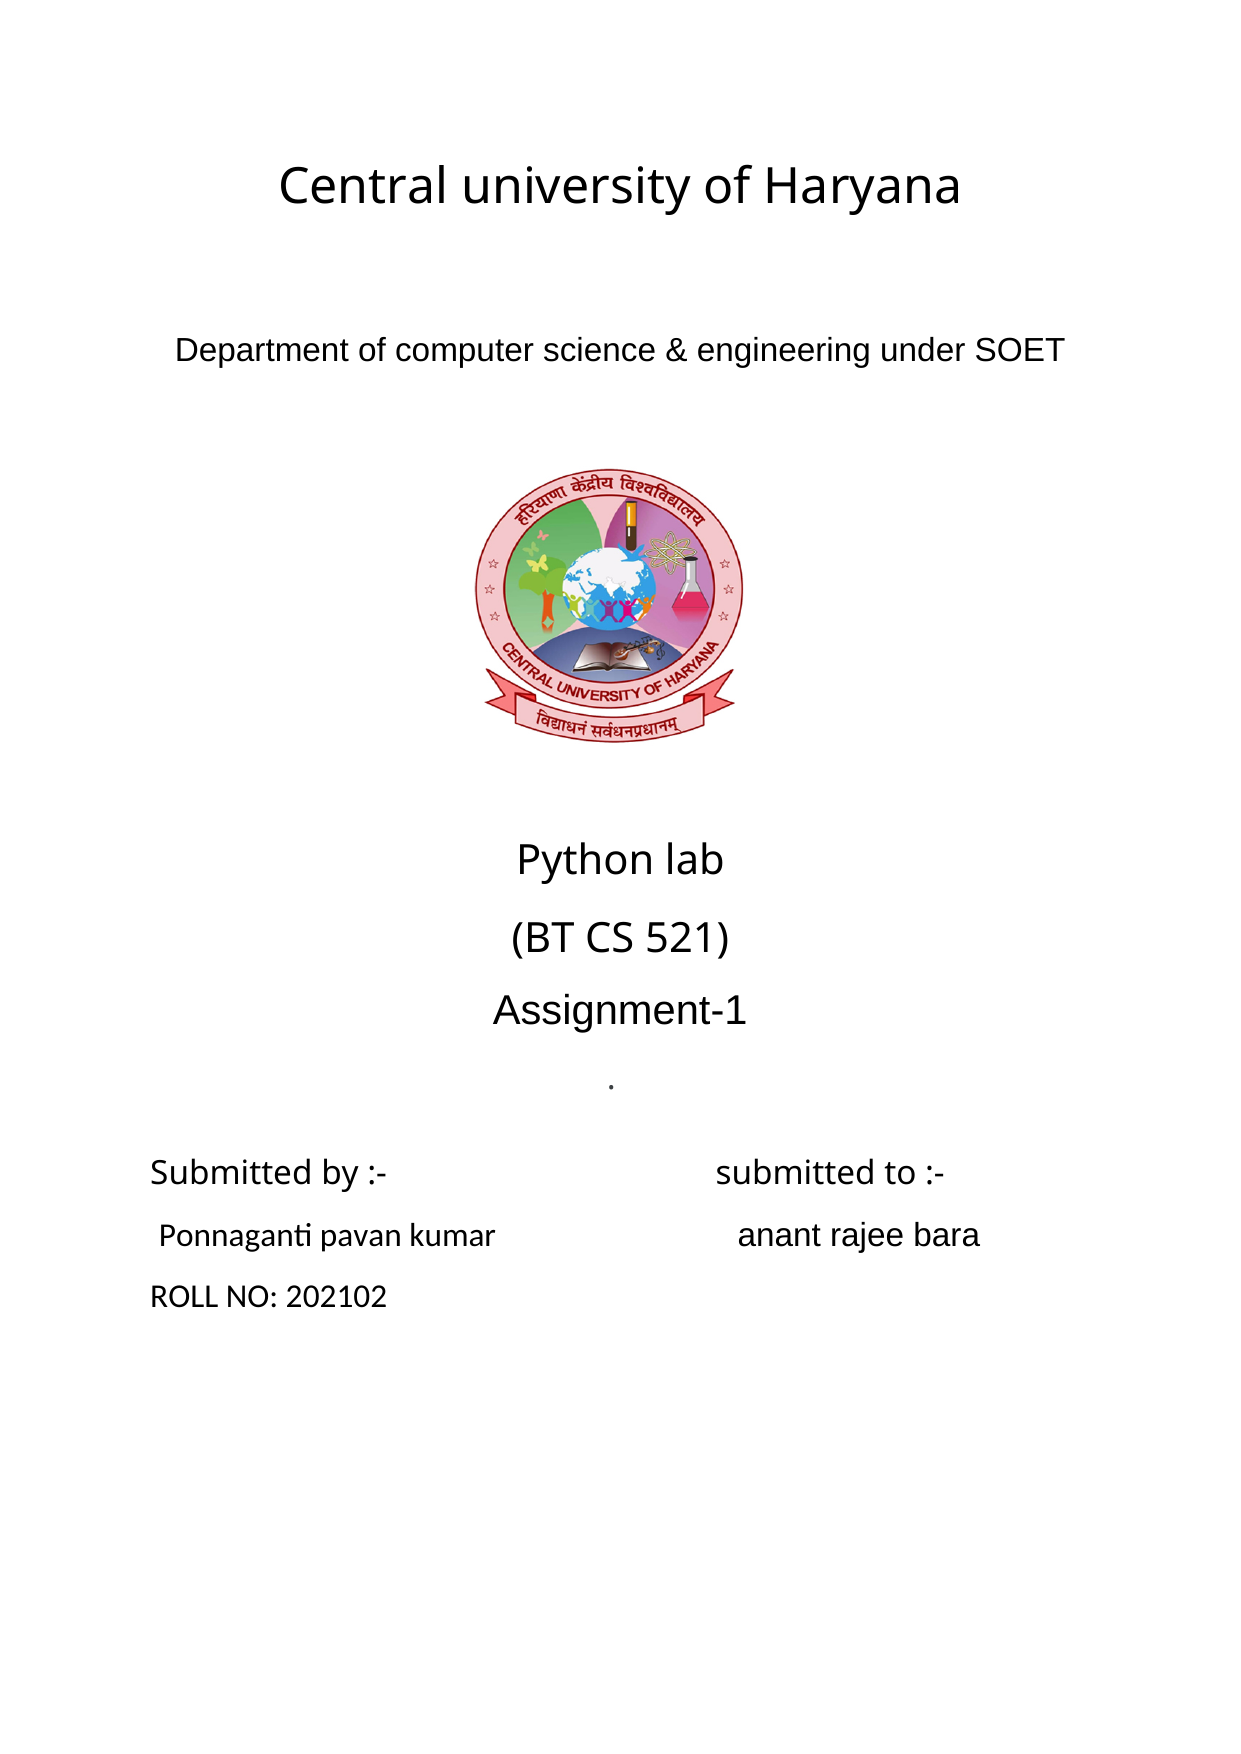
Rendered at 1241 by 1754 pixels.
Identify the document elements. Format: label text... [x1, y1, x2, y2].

text Department of computer science & engineering under SOET [150, 330, 1090, 369]
picture [168, 388, 1072, 811]
text ROLL NO: 202102 [150, 1275, 1090, 1316]
text (BT CS 521) [150, 908, 1090, 964]
text Central university of Haryana [150, 150, 1090, 218]
text Python lab [150, 830, 1090, 887]
text Ponnaganti pavan kumar anant rajee bara [150, 1214, 1090, 1255]
text Submitted by :- submitted to :- [150, 1148, 1090, 1194]
text . [150, 1054, 1090, 1129]
text Assignment-1 [150, 986, 1090, 1033]
